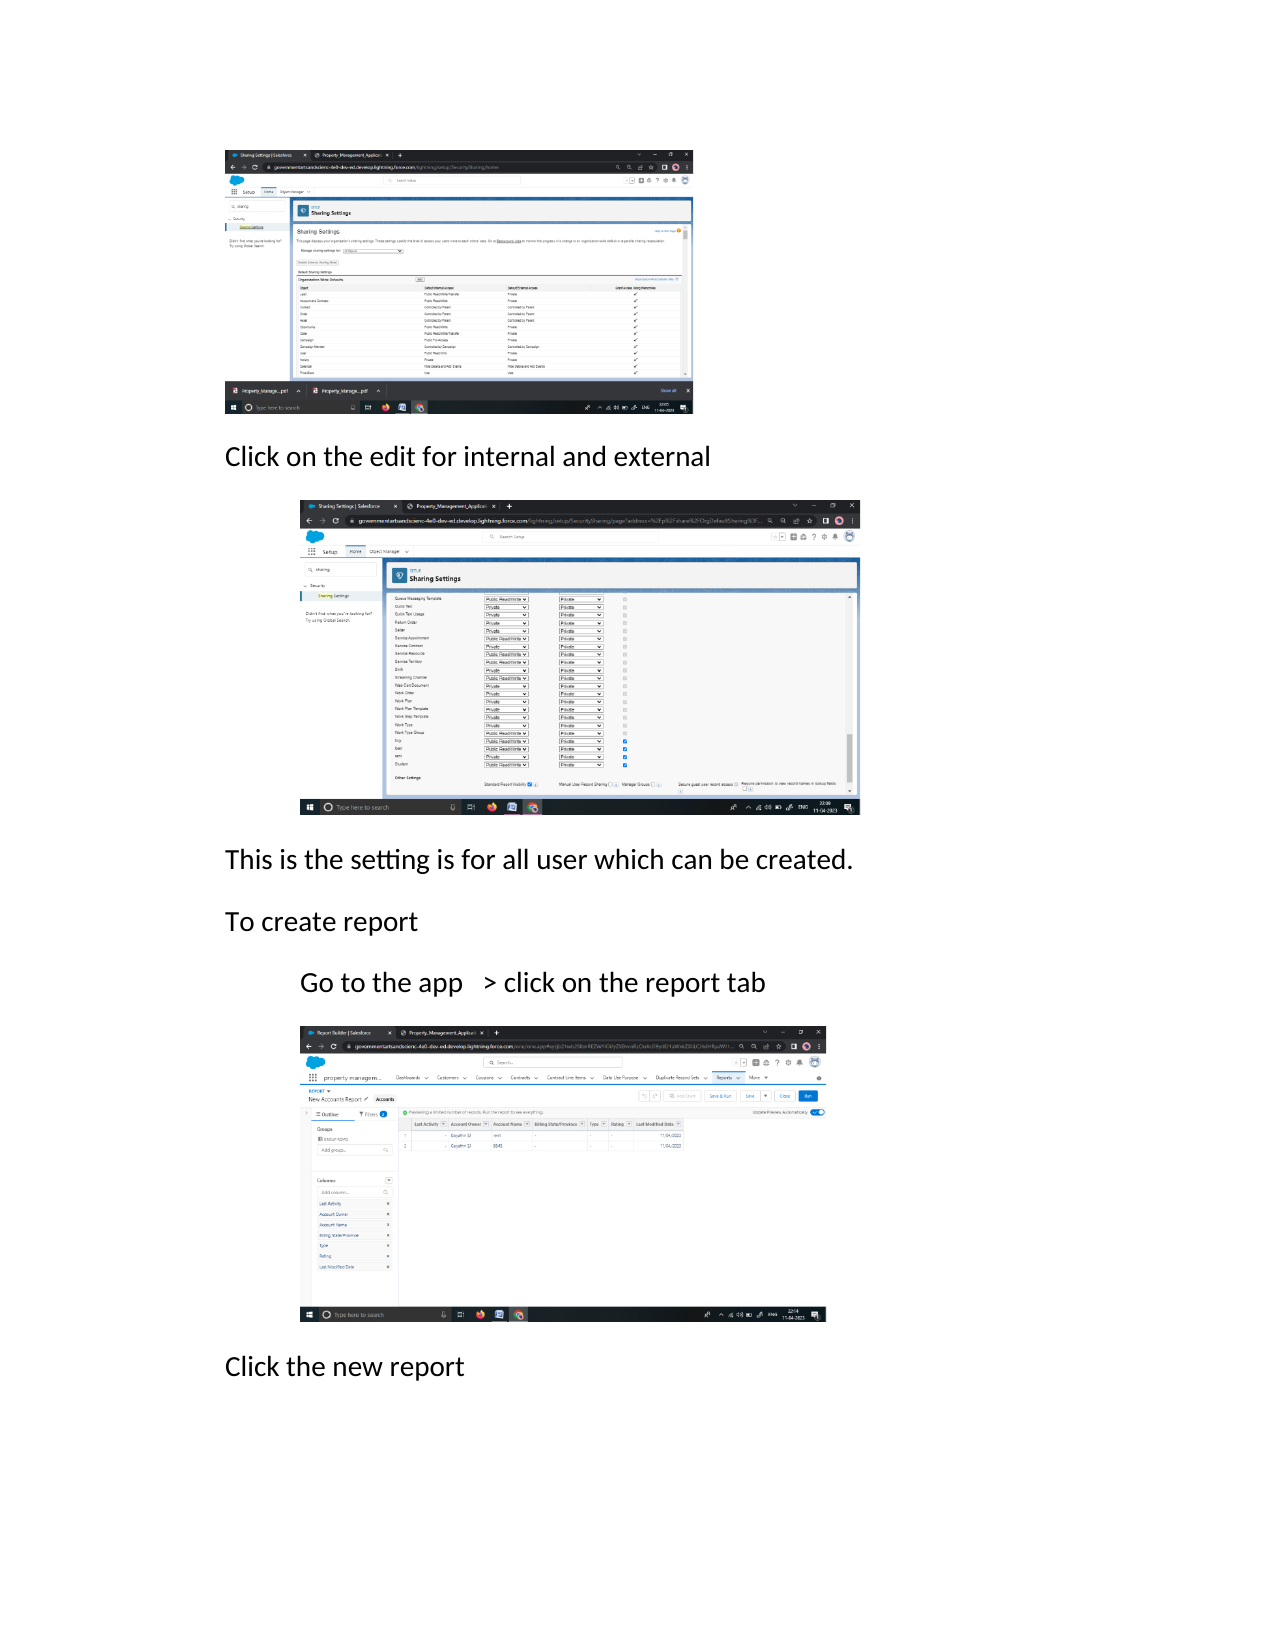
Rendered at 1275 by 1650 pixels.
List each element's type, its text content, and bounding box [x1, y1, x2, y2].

text Go to the app > click on the report tab [225, 964, 1125, 1000]
text To create report [225, 903, 1125, 938]
picture [300, 1026, 827, 1322]
picture [300, 500, 861, 815]
text Click the new report [225, 1348, 1125, 1384]
picture [225, 150, 694, 414]
text Click on the edit for internal and external [225, 438, 1125, 474]
text This is the setting is for all user which can be created. [225, 841, 1125, 877]
